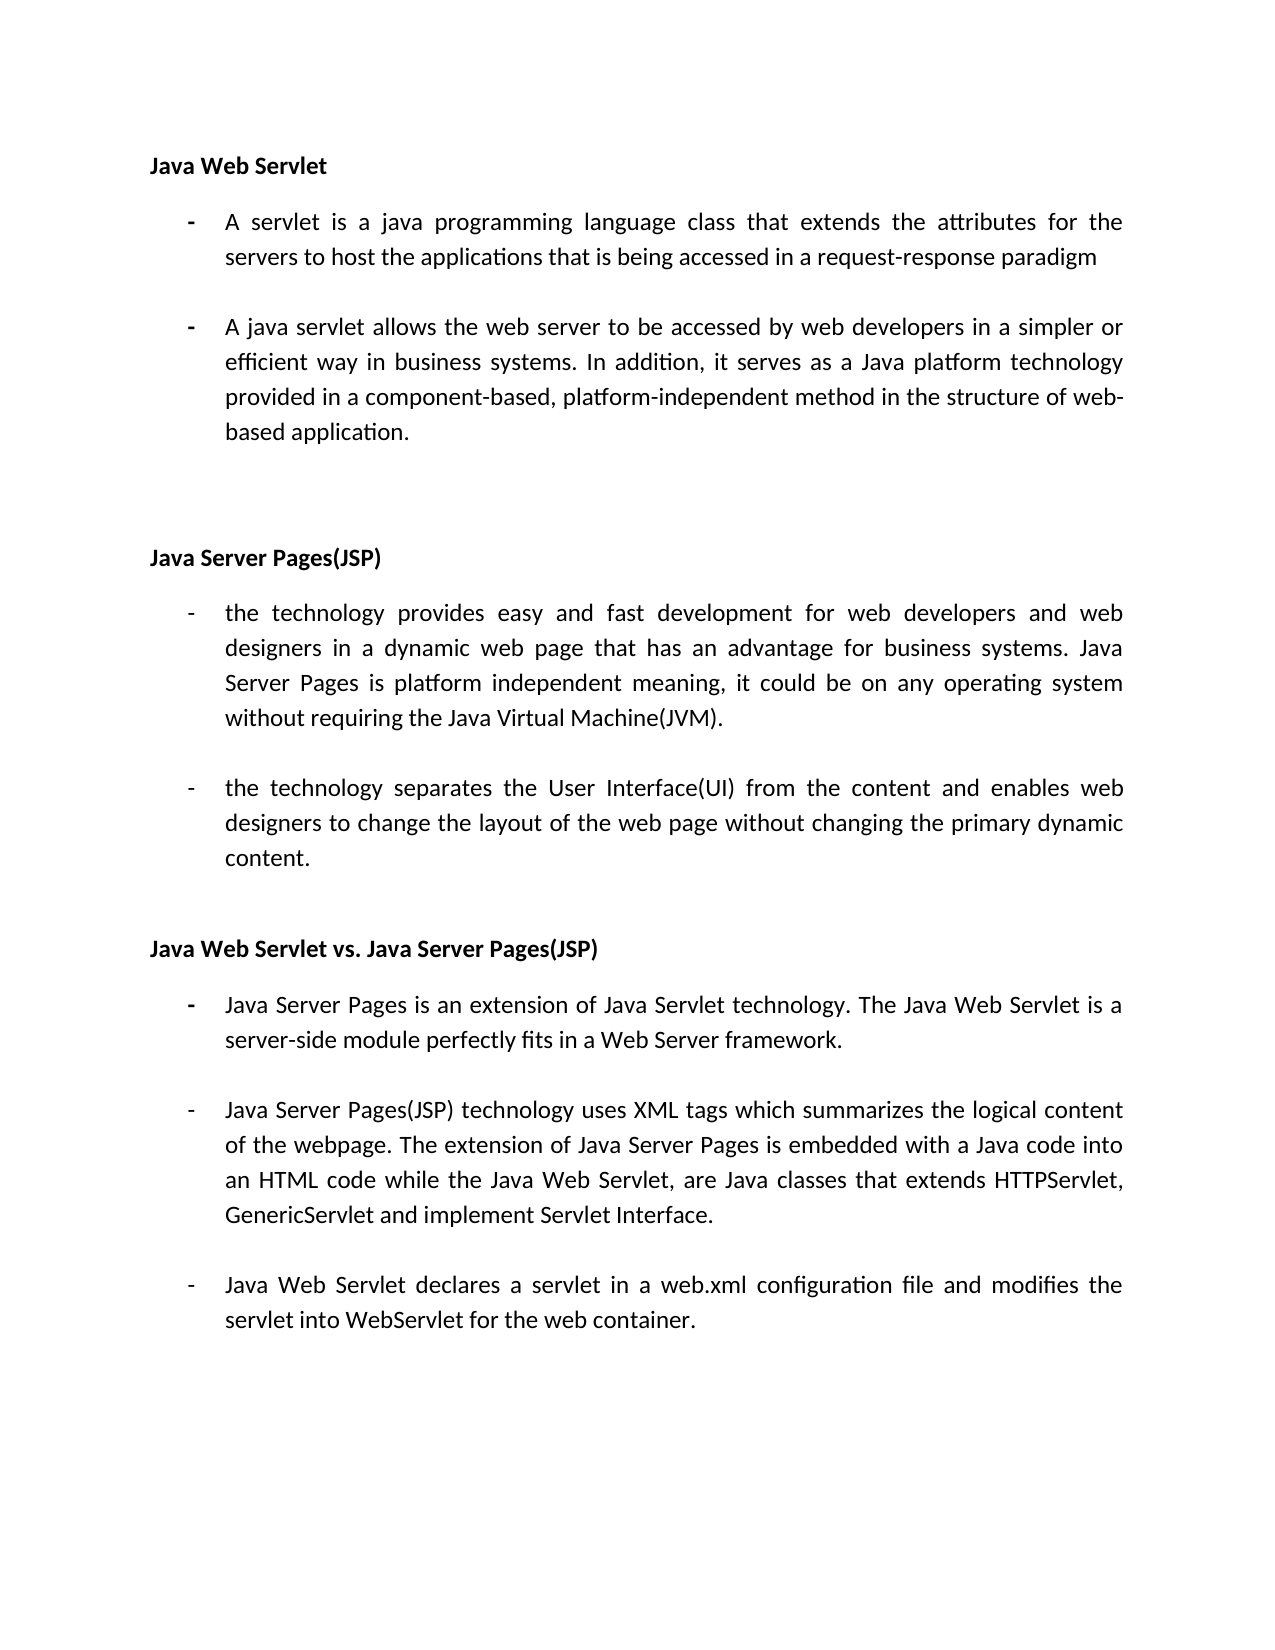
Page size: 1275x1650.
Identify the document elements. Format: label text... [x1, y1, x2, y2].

list Java Server Pages(JSP) technology uses XML tags which summarizes the logical content of the webpage. The extension of Java Server Pages is embedded with a Java code into an HTML code while the Java Web Servlet, are Java classes that extends HTTPServlet, GenericServlet and implement Servlet Interface. [187, 1094, 1125, 1230]
list A java servlet allows the web server to be accessed by web developers in a simpler or efficient way in business systems. In addition, it serves as a Java platform technology provided in a component-based, platform-independent method in the structure of web-based application. [187, 311, 1125, 446]
list the technology provides easy and fast development for web developers and web designers in a dynamic web page that has an advantage for business systems. Java Server Pages is platform independent meaning, it could be on any operating system without requiring the Java Virtual Machine(JVM). [187, 597, 1125, 733]
text Java Server Pages(JSP) [150, 542, 1125, 572]
list Java Web Servlet declares a servlet in a web.xml configuration file and modifies the servlet into WebServlet for the web container. [187, 1269, 1125, 1335]
list Java Server Pages is an extension of Java Servlet technology. The Java Web Servlet is a server-side module perfectly fits in a Web Server framework. [187, 989, 1125, 1055]
list A servlet is a java programming language class that extends the attributes for the servers to host the applications that is being accessed in a request-response paradigm [187, 206, 1125, 271]
text Java Web Servlet [150, 150, 1125, 181]
text Java Web Servlet vs. Java Server Pages(JSP) [150, 933, 1125, 964]
list the technology separates the User Interface(UI) from the content and enables web designers to change the layout of the web page without changing the primary dynamic content. [187, 772, 1125, 873]
